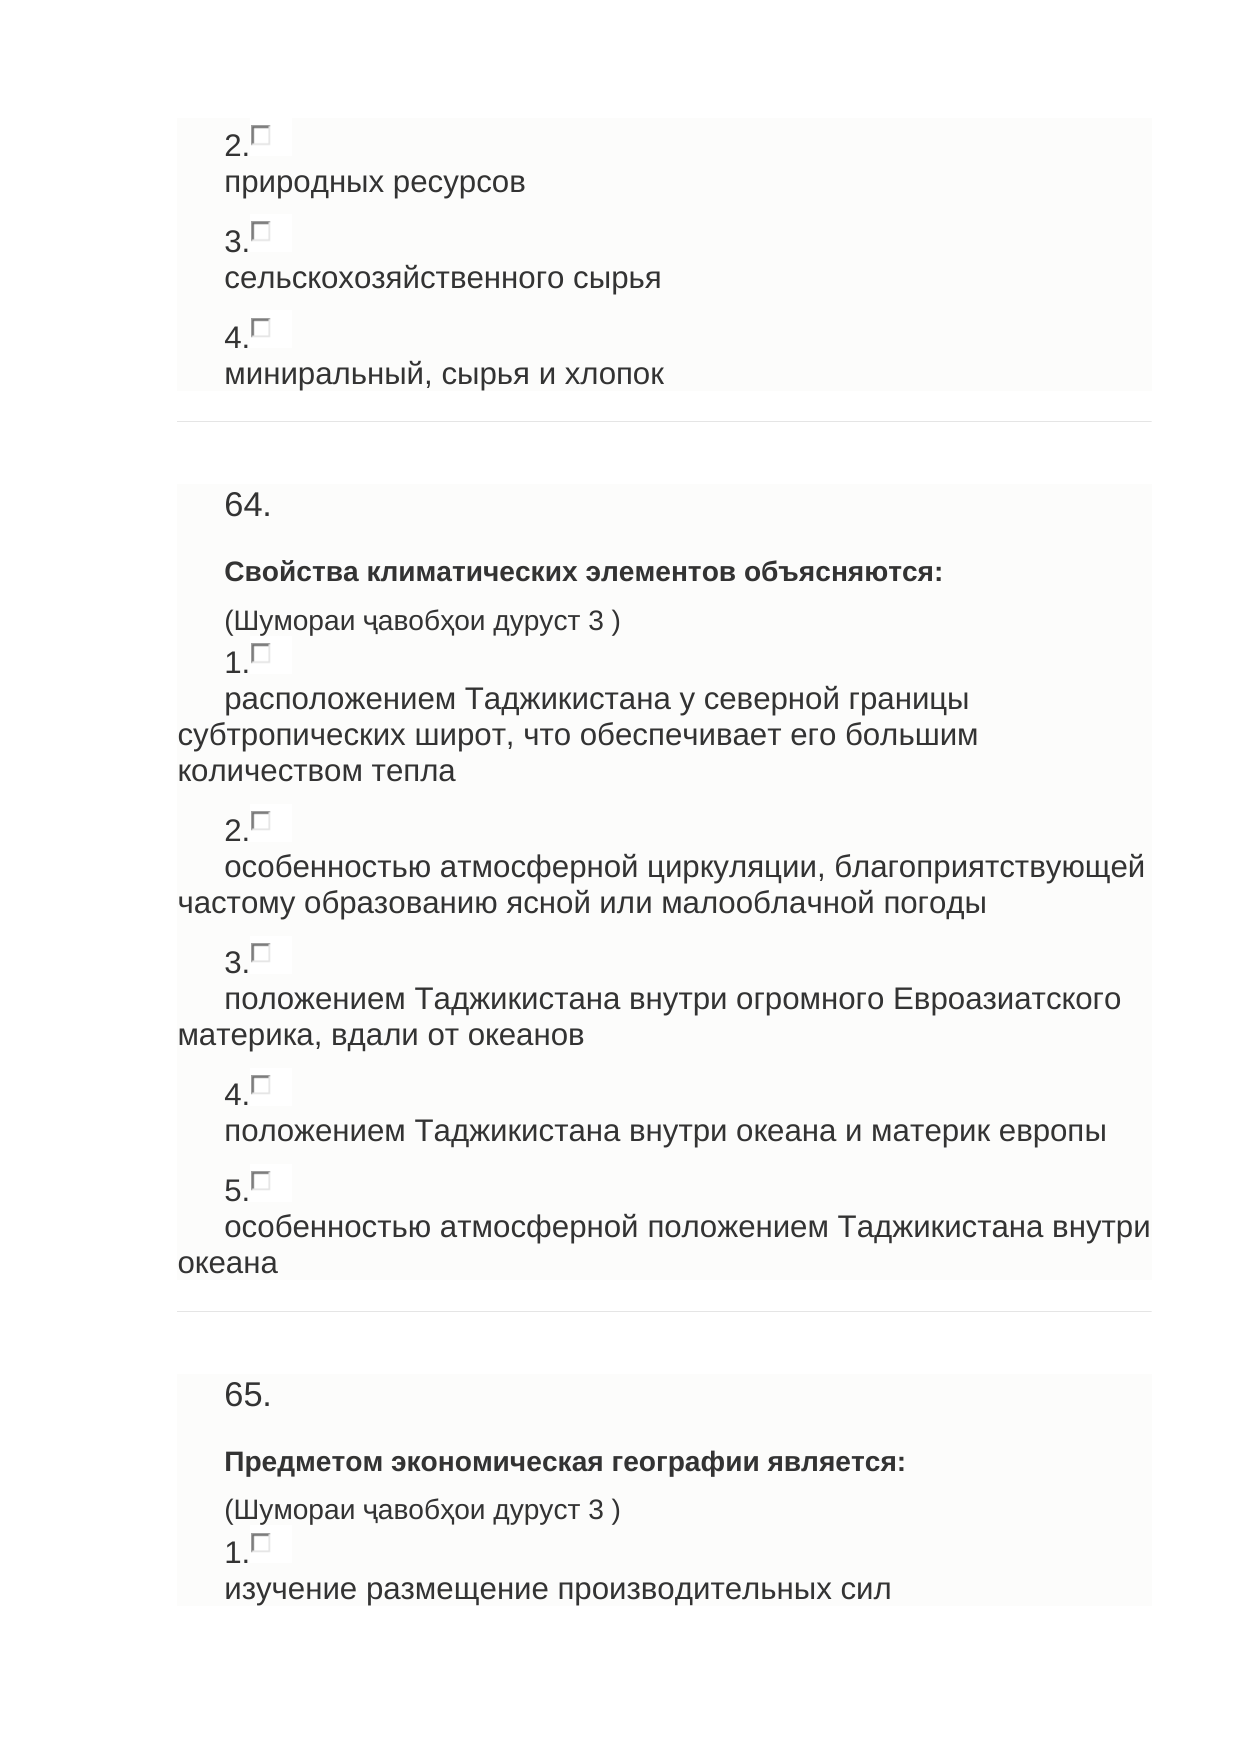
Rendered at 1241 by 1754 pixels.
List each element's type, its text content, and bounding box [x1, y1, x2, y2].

text Свойства климатических элементов объясняются: [177, 555, 1152, 588]
text 2. [177, 118, 1152, 163]
text 3. [177, 936, 1152, 980]
text 3. [177, 214, 1152, 259]
text 1. [177, 636, 1152, 680]
text 1. [177, 1525, 1152, 1570]
text 4. [177, 1068, 1152, 1112]
text (Шумораи ҷавобҳои дуруст 3 ) [177, 603, 1152, 636]
text сельскохозяйственного сырья [177, 259, 1152, 294]
text изучение размещение производительных сил [177, 1570, 1152, 1606]
text положением Таджикистана внутри огромного Евроазиатского материка, вдали от океанов [177, 980, 1152, 1052]
text 5. [177, 1164, 1152, 1208]
text миниральный, сырья и хлопок [177, 355, 1152, 391]
text 65. [177, 1374, 1152, 1414]
text особенностью атмосферной циркуляции, благоприятствующей частому образованию ясной или малооблачной погоды [177, 848, 1152, 920]
text 2. [177, 804, 1152, 848]
text 4. [177, 310, 1152, 355]
text особенностью атмосферной положением Таджикистана внутри океана [177, 1208, 1152, 1280]
text природных ресурсов [177, 163, 1152, 198]
text Предметом экономическая географии является: [177, 1445, 1152, 1477]
text расположением Таджикистана у северной границы субтропических широт, что обеспечивает его большим количеством тепла [177, 680, 1152, 788]
text положением Таджикистана внутри океана и материк европы [177, 1112, 1152, 1148]
text 64. [177, 484, 1152, 524]
text (Шумораи ҷавобҳои дуруст 3 ) [177, 1493, 1152, 1525]
